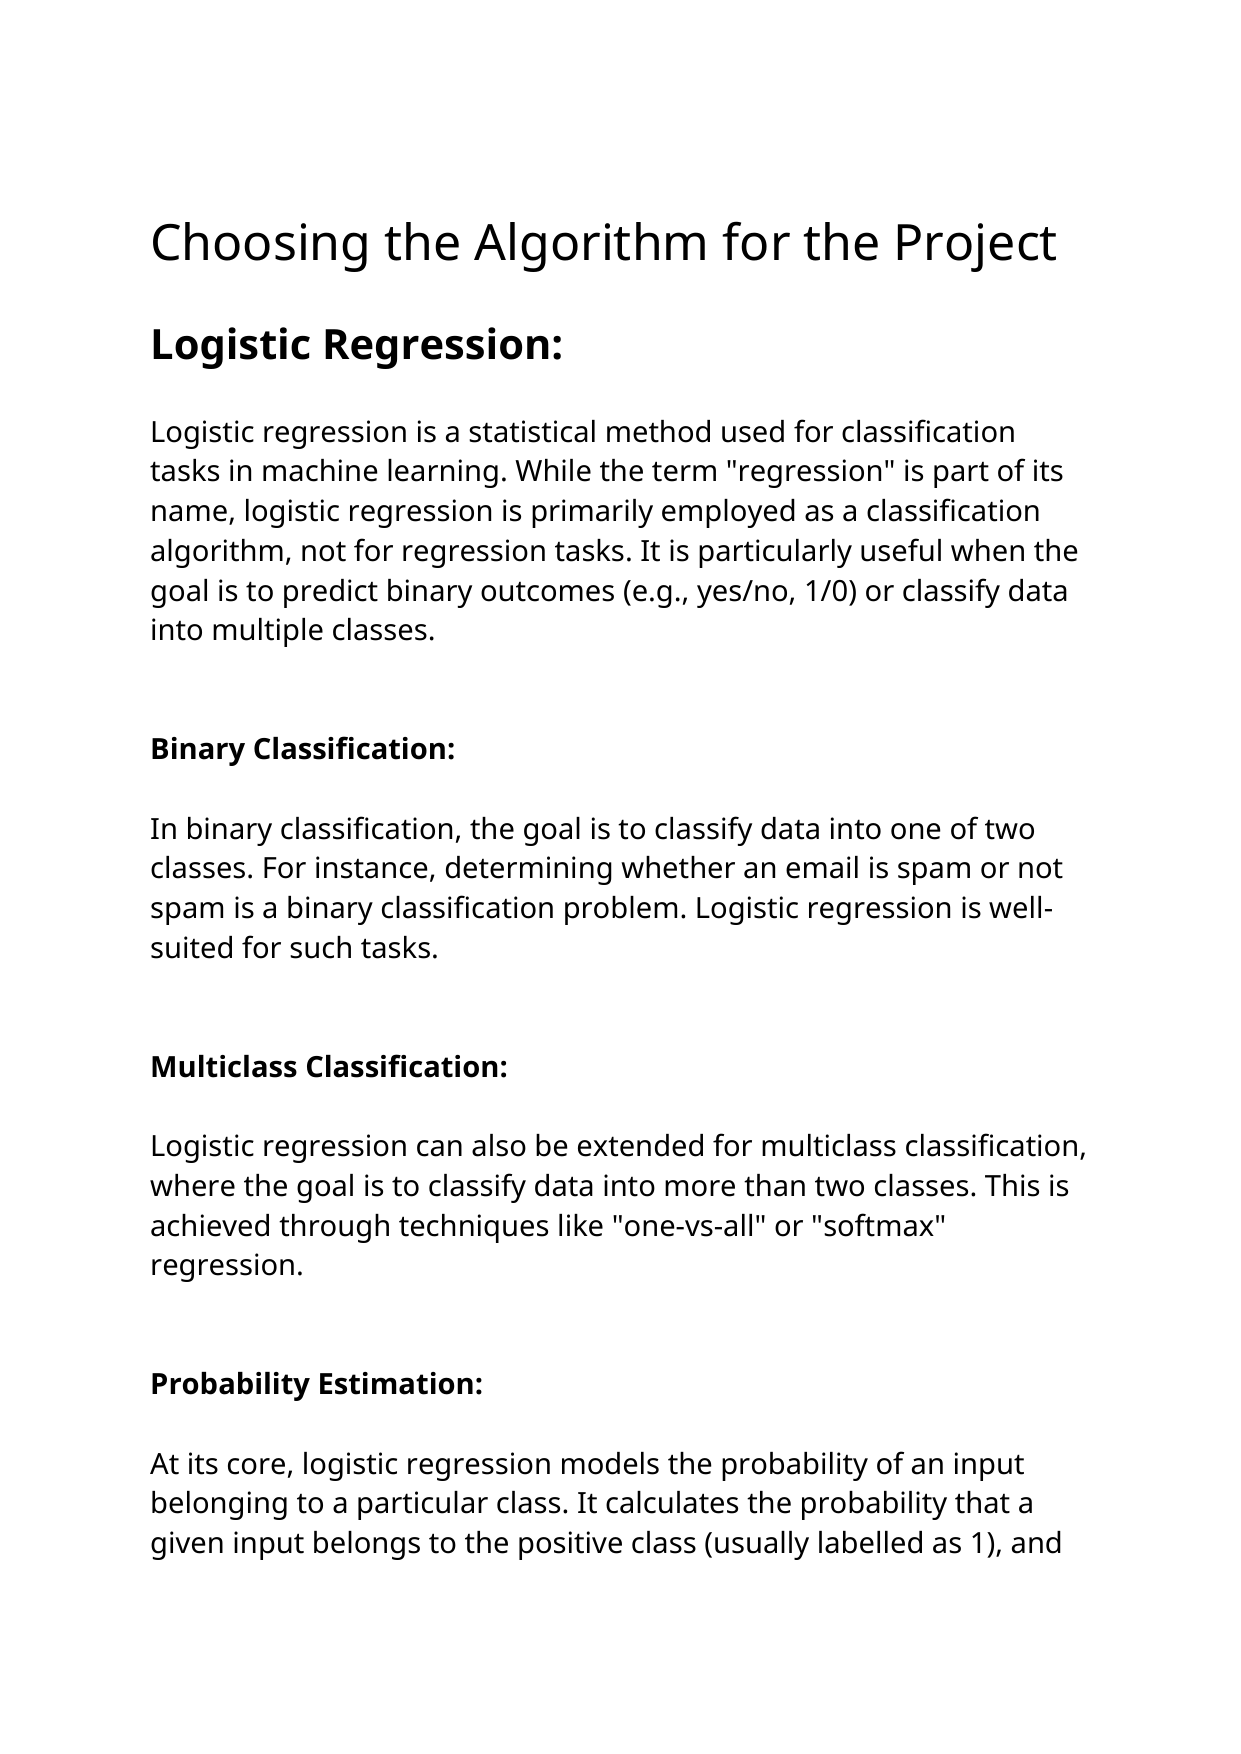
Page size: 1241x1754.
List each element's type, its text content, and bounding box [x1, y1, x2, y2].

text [150, 1443, 1090, 1562]
text Choosing the Algorithm for the Project [150, 207, 1090, 275]
text Logistic regression can also be extended for multiclass classification, where the goal is to classify data into more than two classes. This is achieved through techniques like "one-vs-all" or "softmax" regression. [150, 1125, 1090, 1284]
text Logistic Regression: [150, 314, 1090, 371]
text Multiclass Classification: [150, 1046, 1090, 1086]
text Probability Estimation: [150, 1363, 1090, 1403]
text Logistic regression is a statistical method used for classification tasks in machine learning. While the term "regression" is part of its name, logistic regression is primarily employed as a classification algorithm, not for regression tasks. It is particularly useful when the goal is to predict binary outcomes (e.g., yes/no, 1/0) or classify data into multiple classes. [150, 411, 1090, 649]
text In binary classification, the goal is to classify data into one of two classes. For instance, determining whether an email is spam or not spam is a binary classification problem. Logistic regression is well-suited for such tasks. [150, 808, 1090, 967]
text Binary Classification: [150, 728, 1090, 768]
